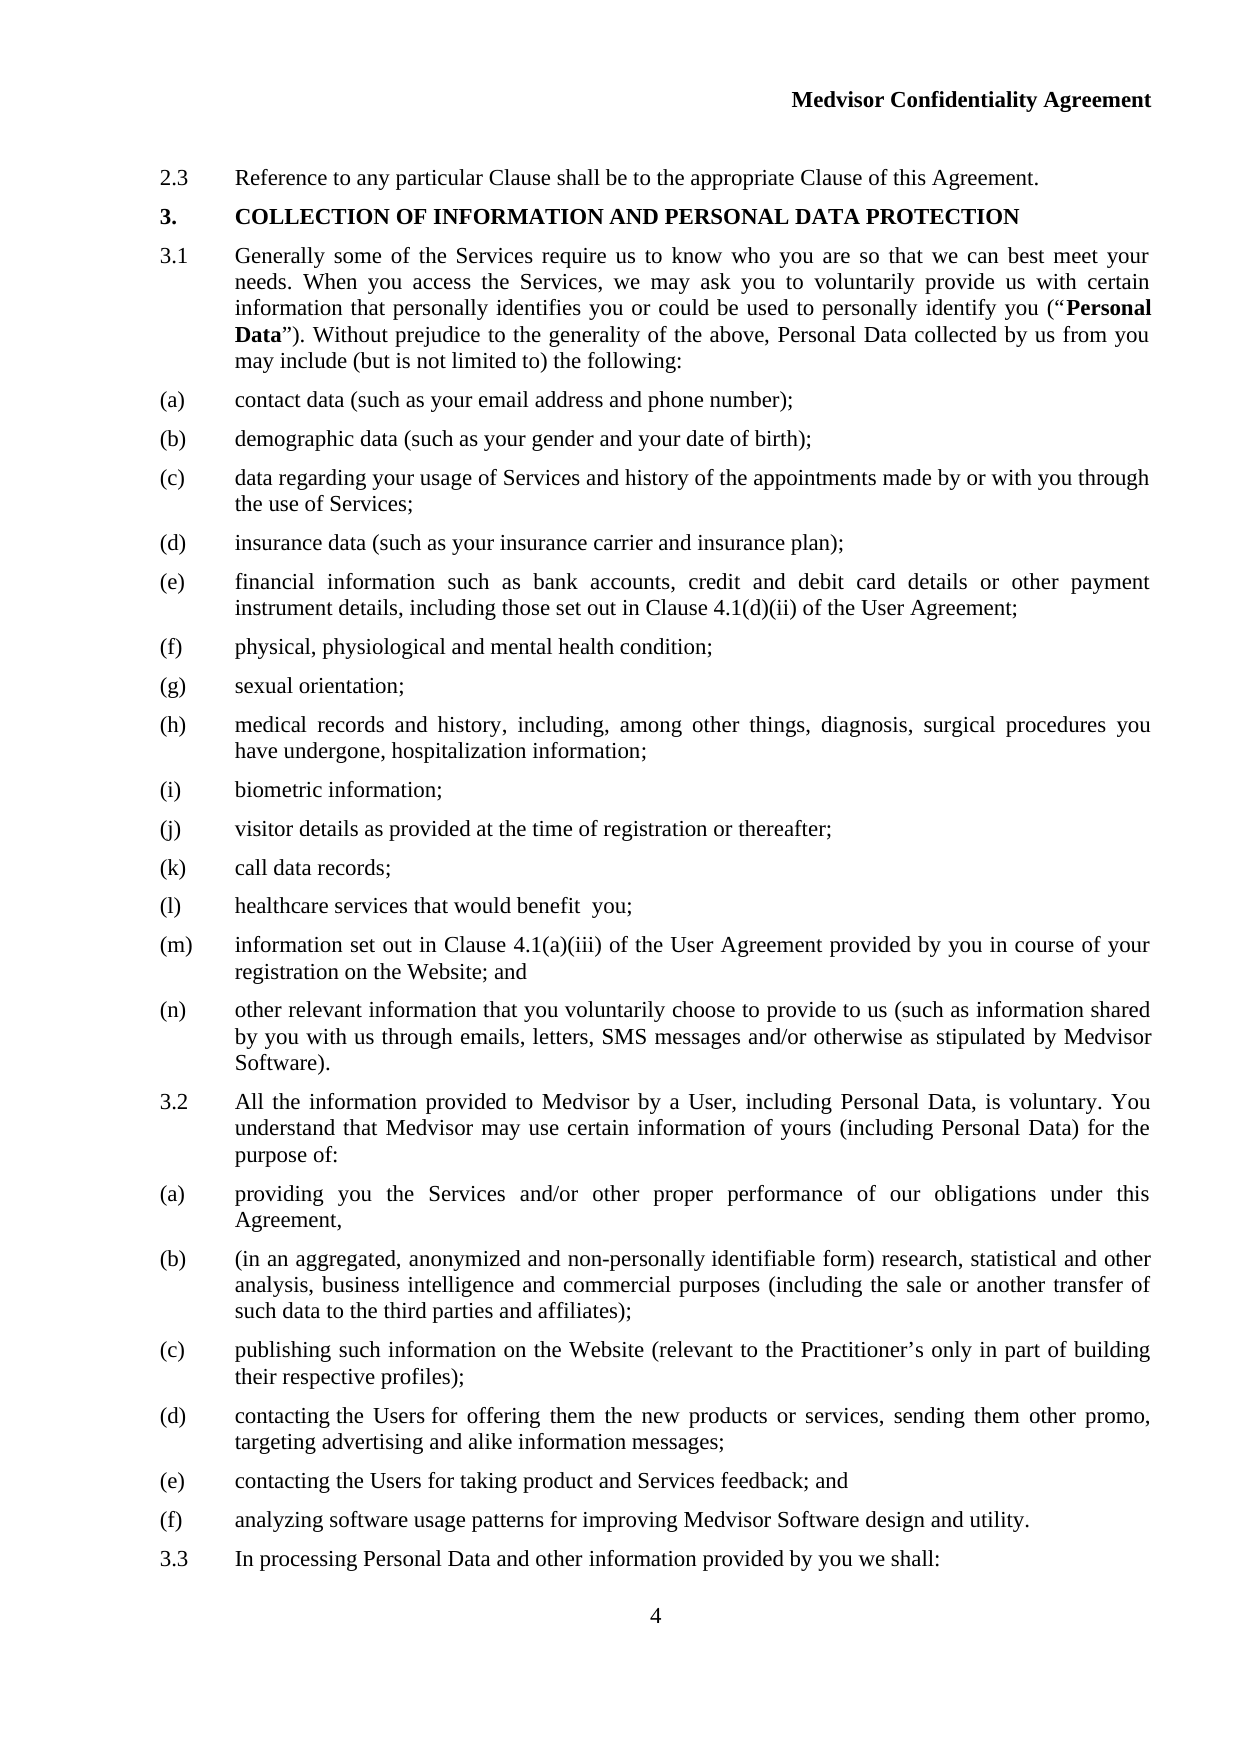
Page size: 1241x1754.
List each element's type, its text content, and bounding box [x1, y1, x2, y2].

subtitle contacting the Users for offering them the new products or services, sending them other promo, targeting advertising and alike information messages; [159, 1402, 1152, 1454]
subtitle Generally some of the Services require us to know who you are so that we can best meet your needs. When you access the Services, we may ask you to voluntarily provide us with certain information that personally identifies you or could be used to personally identify you (“Personal Data”). Without prejudice to the generality of the above, Personal Data collected by us from you may include (but is not limited to) the following: [159, 242, 1152, 373]
subtitle Reference to any particular Clause shall be to the appropriate Clause of this Agreement. [159, 164, 1152, 190]
subtitle publishing such information on the Website (relevant to the Practitioner’s only in part of building their respective profiles); [159, 1336, 1152, 1389]
subtitle physical, physiological and mental health condition; [159, 633, 1152, 659]
subtitle All the information provided to Medvisor by a User, including Personal Data, is voluntary. You understand that Medvisor may use certain information of yours (including Personal Data) for the purpose of: [159, 1088, 1152, 1167]
subtitle demographic data (such as your gender and your date of birth); [159, 425, 1152, 451]
subtitle call data records; [159, 854, 1152, 880]
subtitle providing you the Services and/or other proper performance of our obligations under this Agreement, [159, 1180, 1152, 1232]
subtitle contact data (such as your email address and phone number); [159, 386, 1152, 412]
subtitle sexual orientation; [159, 672, 1152, 698]
subtitle financial information such as bank accounts, credit and debit card details or other payment instrument details, including those set out in Clause 4.1(d)(ii) of the User Agreement; [159, 568, 1152, 621]
subtitle visitor details as provided at the time of registration or thereafter; [159, 815, 1152, 841]
subtitle healthcare services that would benefit you; [159, 892, 1152, 919]
subtitle In processing Personal Data and other information provided by you we shall: [159, 1544, 1152, 1571]
subtitle contacting the Users for taking product and Services feedback; and [159, 1467, 1152, 1493]
subtitle other relevant information that you voluntarily choose to provide to us (such as information shared by you with us through emails, letters, SMS messages and/or otherwise as stipulated by Medvisor Software). [159, 997, 1152, 1076]
subtitle medical records and history, including, among other things, diagnosis, surgical procedures you have undergone, hospitalization information; [159, 711, 1152, 763]
subtitle collection of information and personal data protection [159, 203, 1152, 229]
subtitle information set out in Clause 4.1(a)(iii) of the User Agreement provided by you in course of your registration on the Website; and [159, 931, 1152, 984]
subtitle insurance data (such as your insurance carrier and insurance plan); [159, 529, 1152, 555]
subtitle biometric information; [159, 776, 1152, 802]
subtitle data regarding your usage of Services and history of the appointments made by or with you through the use of Services; [159, 464, 1152, 516]
subtitle (in an aggregated, anonymized and non-personally identifiable form) research, statistical and other analysis, business intelligence and commercial purposes (including the sale or another transfer of such data to the third parties and affiliates); [159, 1245, 1152, 1324]
subtitle analyzing software usage patterns for improving Medvisor Software design and utility. [159, 1506, 1152, 1532]
